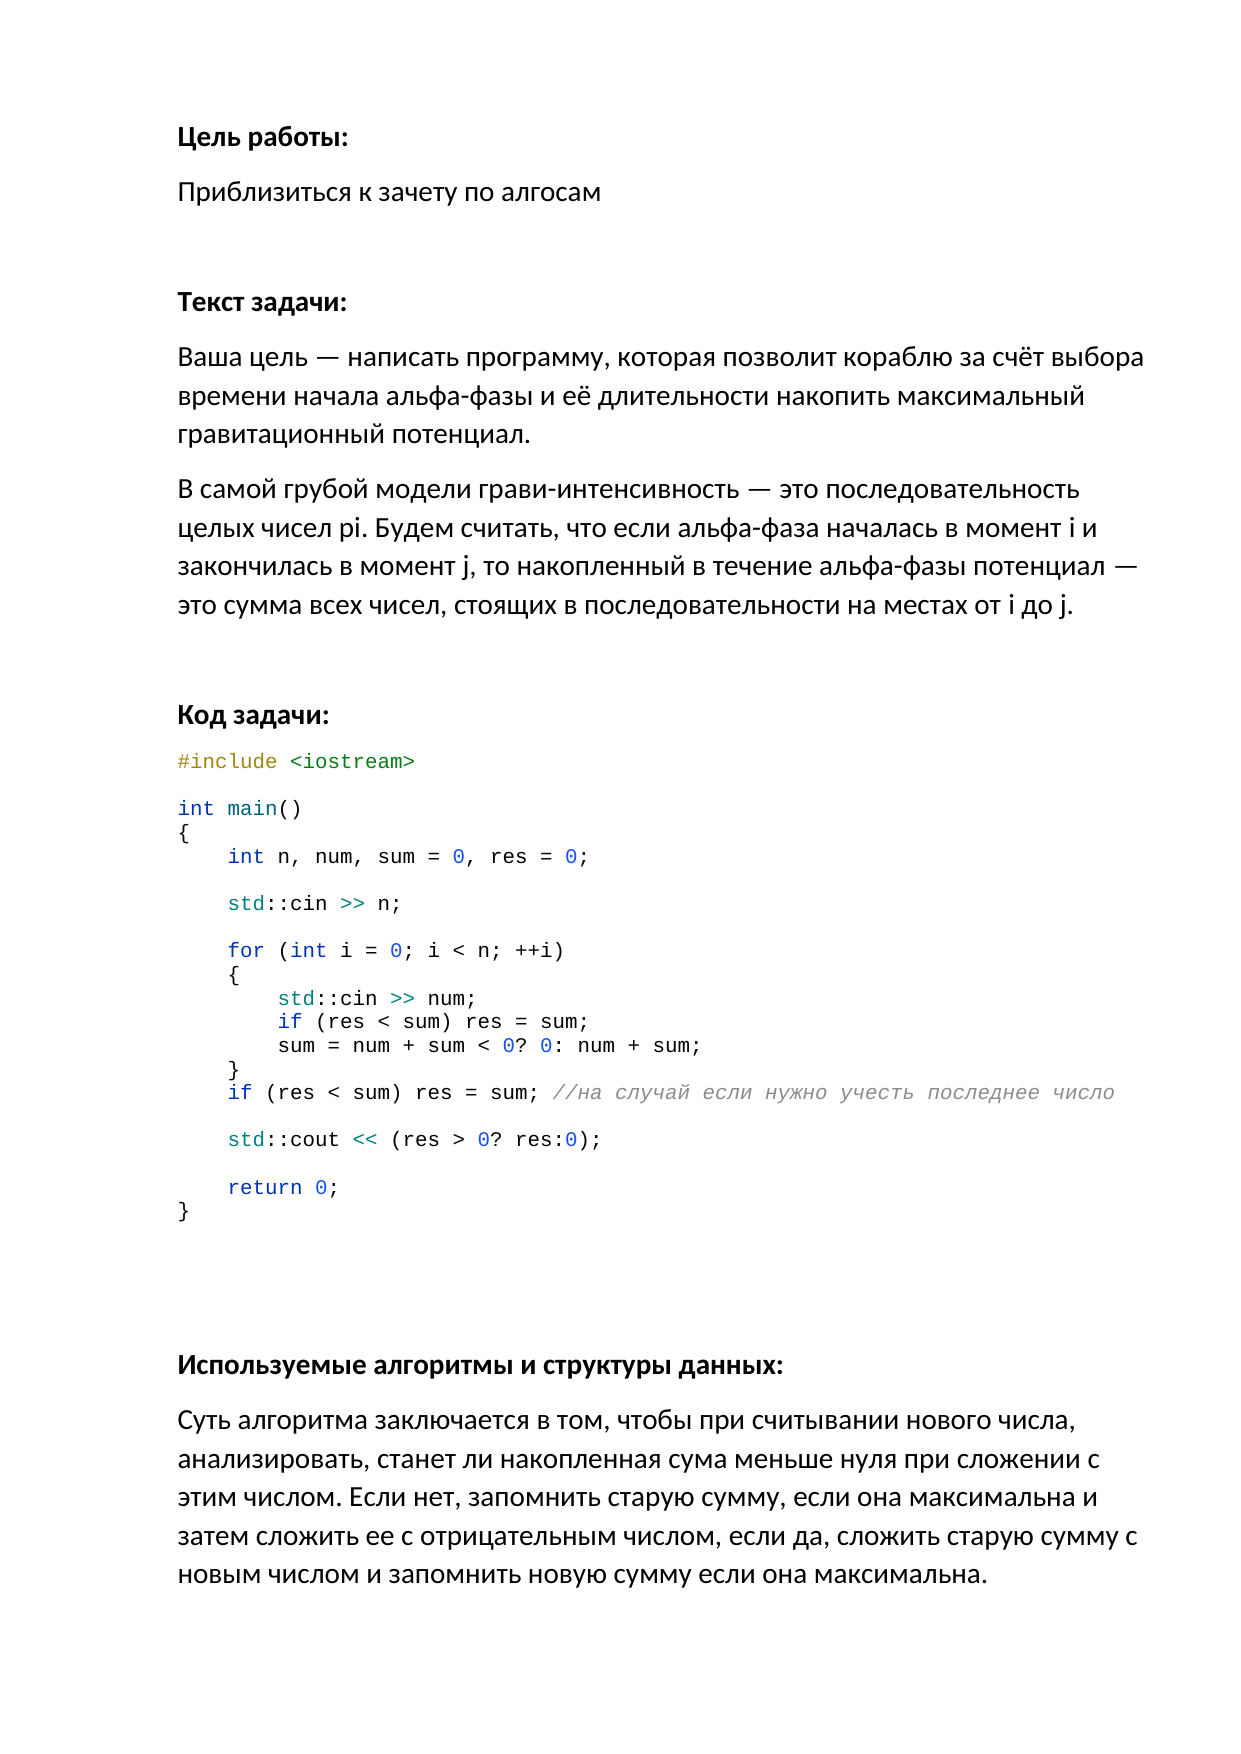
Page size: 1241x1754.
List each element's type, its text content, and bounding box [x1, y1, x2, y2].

text Приблизиться к зачету по алгосам [177, 173, 1152, 209]
text Код задачи: [177, 696, 1152, 732]
text Суть алгоритма заключается в том, чтобы при считывании нового числа, анализировать, станет ли накопленная сума меньше нуля при сложении с этим числом. Если нет, запомнить старую сумму, если она максимальна и затем сложить ее с отрицательным числом, если да, сложить старую сумму с новым числом и запомнить новую сумму если она максимальна. [177, 1401, 1152, 1591]
text Цель работы: [177, 118, 1152, 154]
text Текст задачи: [177, 283, 1152, 319]
text Ваша цель — написать программу, которая позволит кораблю за счёт выбора времени начала альфа-фазы и её длительности накопить максимальный гравитационный потенциал. [177, 338, 1152, 451]
text В самой грубой модели грави-интенсивность — это последовательность целых чисел pi. Будем считать, что если альфа-фаза началась в момент i и закончилась в момент j, то накопленный в течение альфа-фазы потенциал — это сумма всех чисел, стоящих в последовательности на местах от i до j. [177, 471, 1152, 621]
text Используемые алгоритмы и структуры данных: [177, 1346, 1152, 1382]
text #include <iostream> int main() { int n, num, sum = 0, res = 0; std::cin >> n; for (int i = 0; i < n; ++i) { std::cin >> num; if (res < sum) res = sum; sum = num + sum < 0? 0: num + sum; } if (res < sum) res = sum; //на случай если нужно учесть последнее число std::cout << (res > 0? res:0); return 0; } [177, 751, 1152, 1224]
